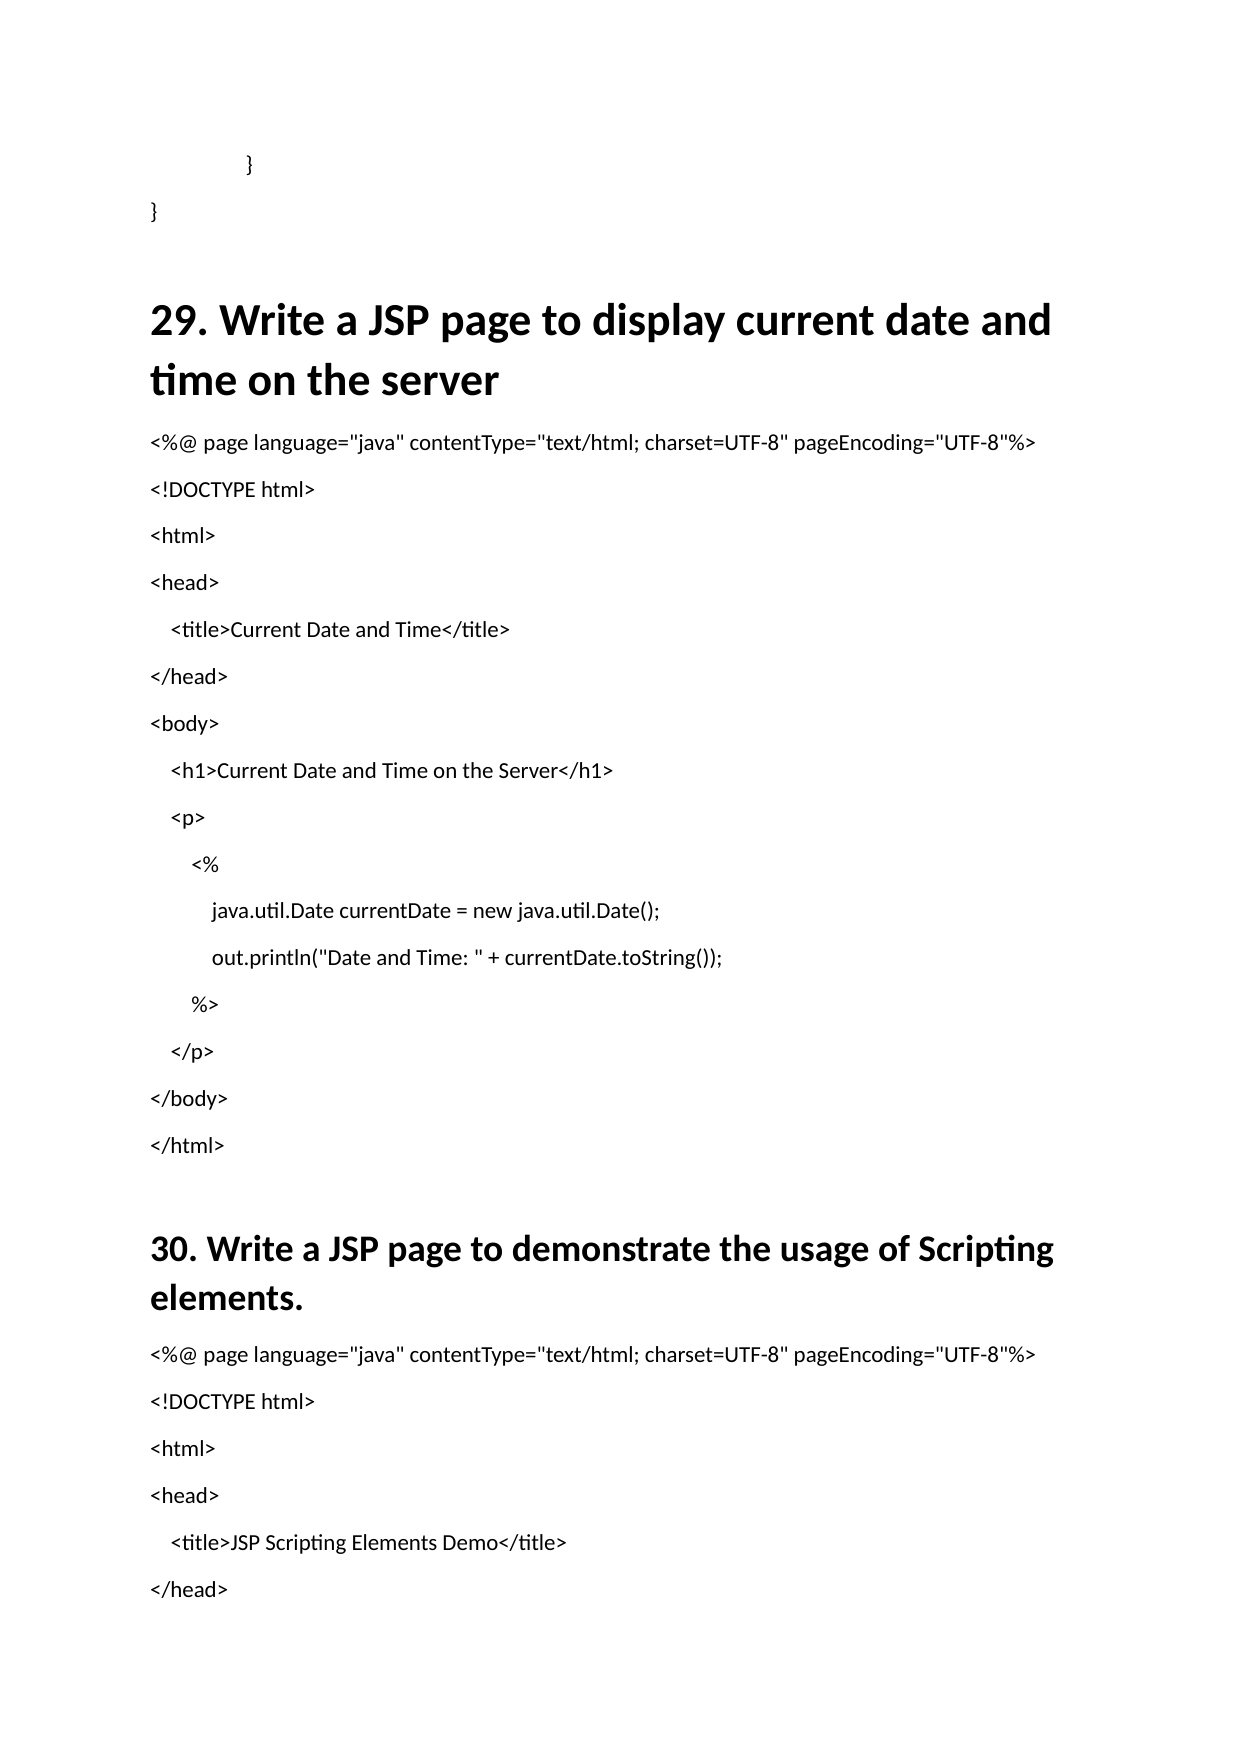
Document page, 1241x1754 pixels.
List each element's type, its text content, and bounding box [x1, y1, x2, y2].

text <%@ page language="java" contentType="text/html; charset=UTF-8" pageEncoding="UTF-8"%> [150, 1340, 1090, 1368]
text } [150, 150, 1090, 178]
text java.util.Date currentDate = new java.util.Date(); [150, 897, 1090, 925]
text <p> [150, 803, 1090, 831]
text <!DOCTYPE html> [150, 1387, 1090, 1415]
text </p> [150, 1037, 1090, 1065]
text <h1>Current Date and Time on the Server</h1> [150, 756, 1090, 784]
text } [150, 197, 1090, 225]
text </body> [150, 1084, 1090, 1112]
text out.println("Date and Time: " + currentDate.toString()); [150, 943, 1090, 972]
text <html> [150, 522, 1090, 550]
text %> [150, 990, 1090, 1018]
text <title>JSP Scripting Elements Demo</title> [150, 1528, 1090, 1556]
text <head> [150, 568, 1090, 597]
text </head> [150, 662, 1090, 690]
text <% [150, 850, 1090, 878]
text 30. Write a JSP page to demonstrate the usage of Scripting elements. [150, 1225, 1090, 1320]
text <body> [150, 709, 1090, 737]
text <title>Current Date and Time</title> [150, 615, 1090, 643]
text <head> [150, 1481, 1090, 1509]
text <%@ page language="java" contentType="text/html; charset=UTF-8" pageEncoding="UTF-8"%> [150, 428, 1090, 456]
text <html> [150, 1434, 1090, 1462]
text </html> [150, 1131, 1090, 1159]
text </head> [150, 1575, 1090, 1603]
text 29. Write a JSP page to display current date and time on the server [150, 291, 1090, 407]
text <!DOCTYPE html> [150, 475, 1090, 503]
